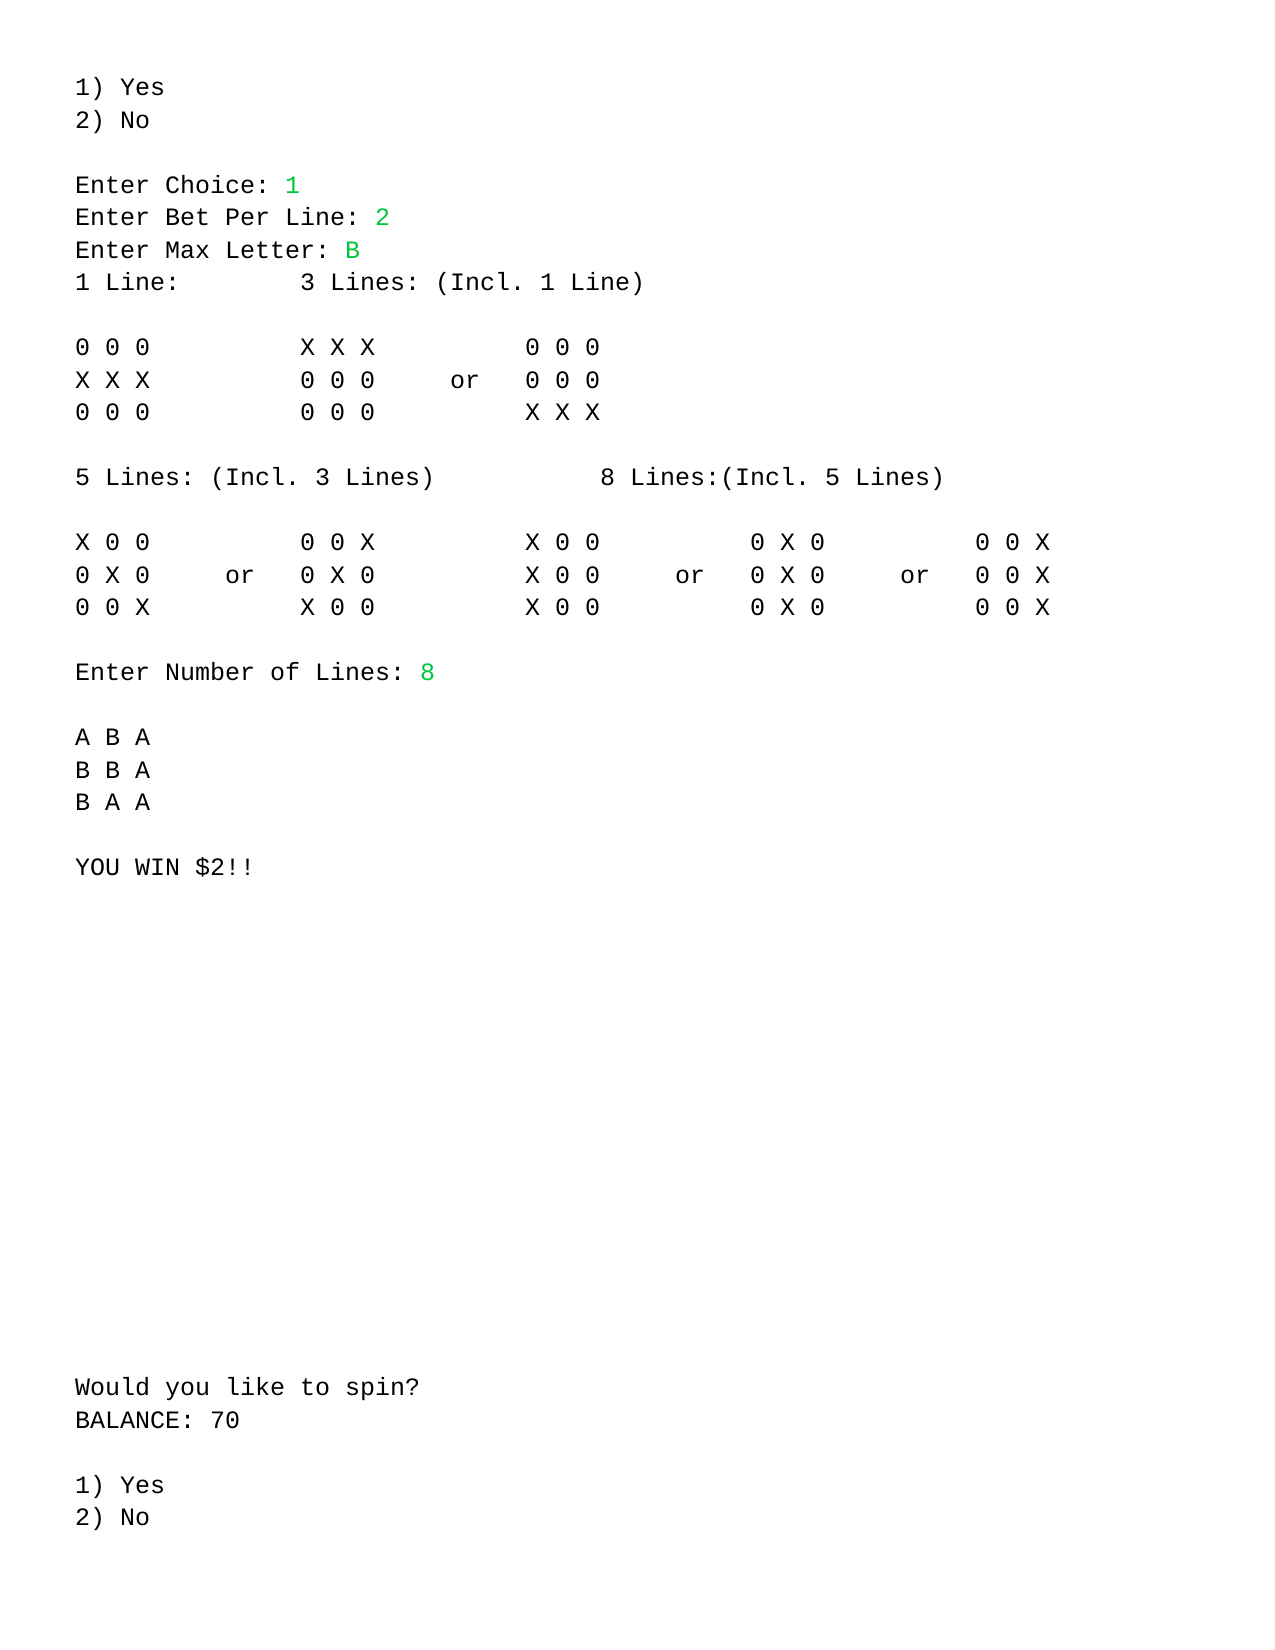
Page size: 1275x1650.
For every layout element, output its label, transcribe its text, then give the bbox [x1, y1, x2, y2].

text 1) Yes [75, 75, 1200, 103]
text 0 0 X X 0 0 X 0 0 0 X 0 0 0 X [75, 595, 1200, 623]
text BALANCE: 70 [75, 1407, 1200, 1436]
text Enter Max Letter: B [75, 237, 1200, 266]
text 5 Lines: (Incl. 3 Lines) 8 Lines:(Incl. 5 Lines) [75, 465, 1200, 493]
text A B A [75, 725, 1200, 753]
text 1) Yes [75, 1472, 1200, 1501]
text X 0 0 0 0 X X 0 0 0 X 0 0 0 X [75, 530, 1200, 558]
text 0 X 0 or 0 X 0 X 0 0 or 0 X 0 or 0 0 X [75, 562, 1200, 591]
text X X X 0 0 0 or 0 0 0 [75, 367, 1200, 396]
text Enter Choice: 1 [75, 172, 1200, 201]
text B B A [75, 757, 1200, 786]
text Enter Bet Per Line: 2 [75, 205, 1200, 233]
text 2) No [75, 1505, 1200, 1533]
text Would you like to spin? [75, 1375, 1200, 1403]
text YOU WIN $2!! [75, 855, 1200, 883]
text 2) No [75, 107, 1200, 136]
text B A A [75, 790, 1200, 818]
text 0 0 0 0 0 0 X X X [75, 400, 1200, 428]
text 0 0 0 X X X 0 0 0 [75, 335, 1200, 363]
text Enter Number of Lines: 8 [75, 660, 1200, 688]
text 1 Line: 3 Lines: (Incl. 1 Line) [75, 270, 1200, 298]
